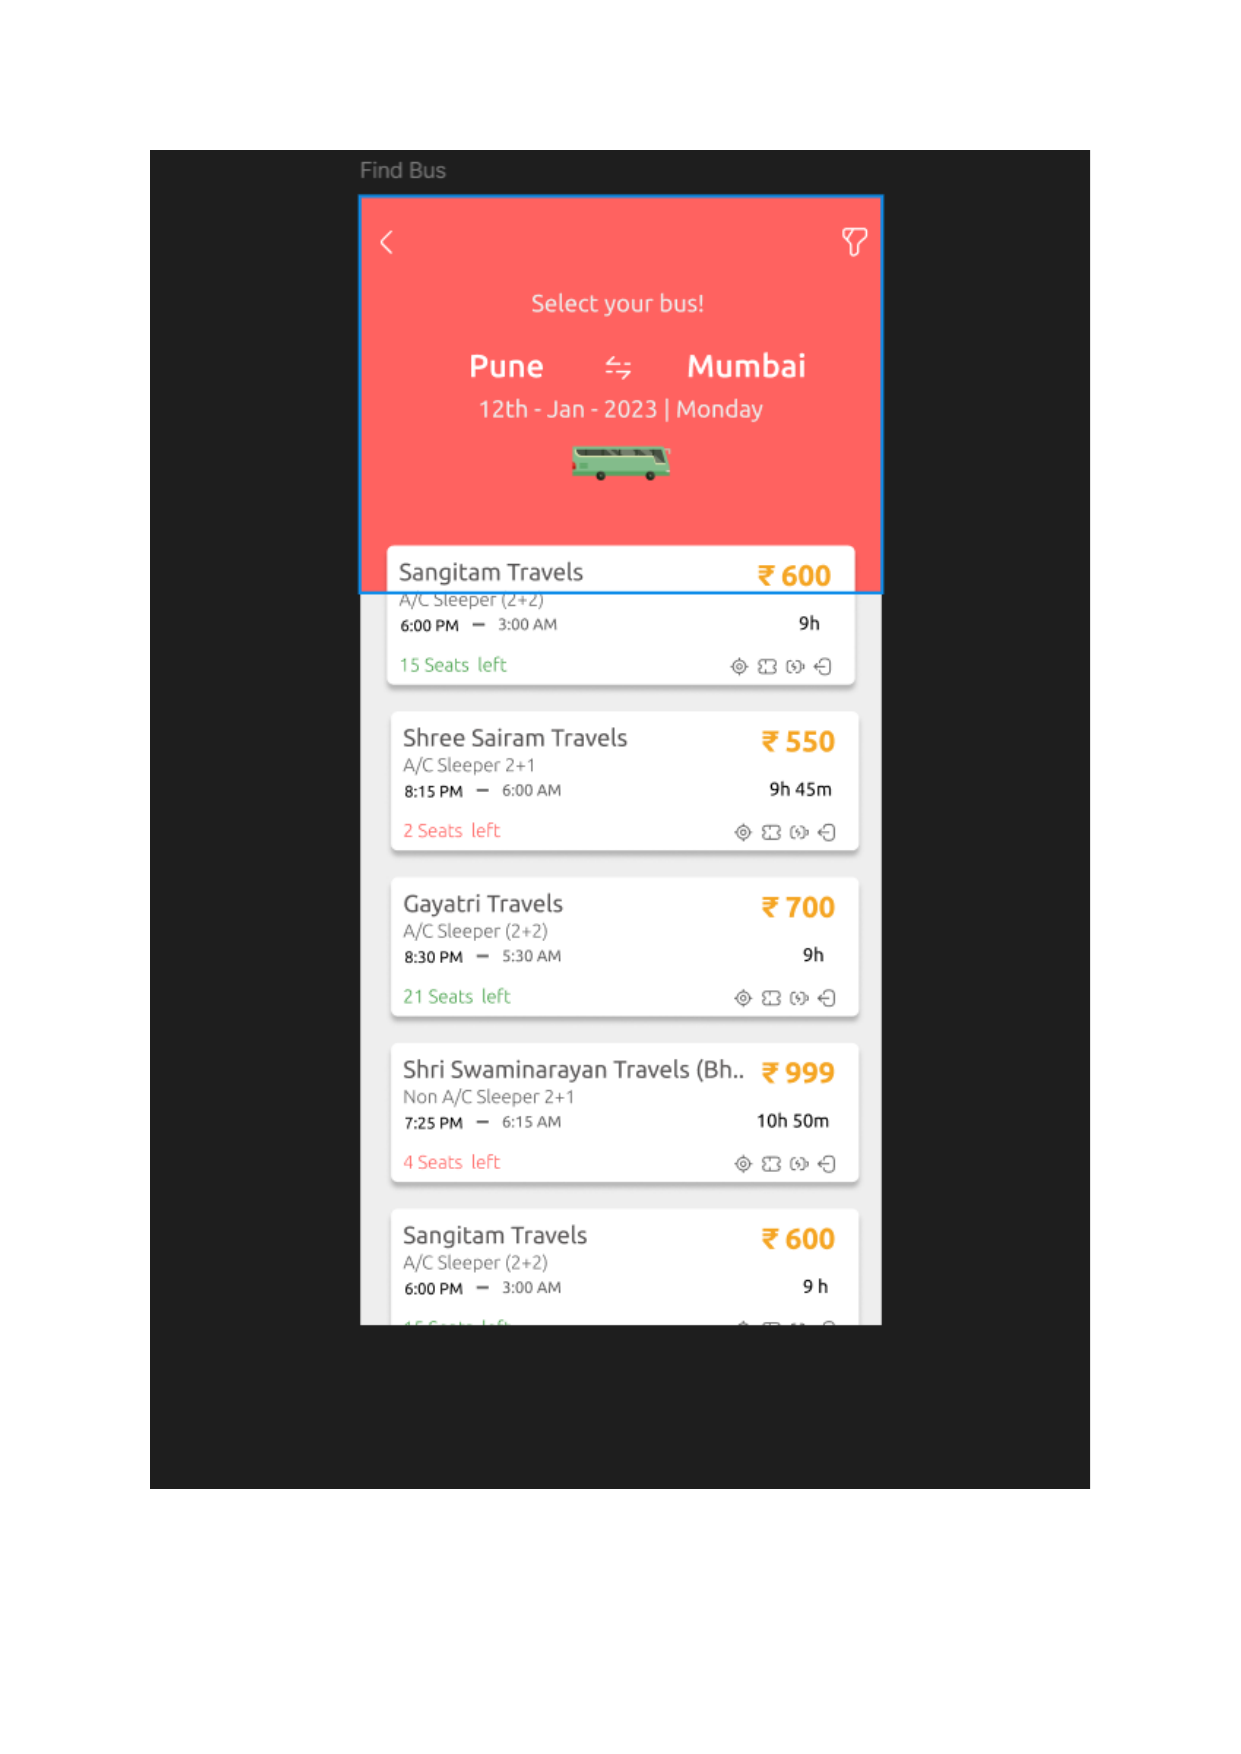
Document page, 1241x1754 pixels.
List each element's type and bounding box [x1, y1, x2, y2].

picture [150, 150, 1091, 1489]
